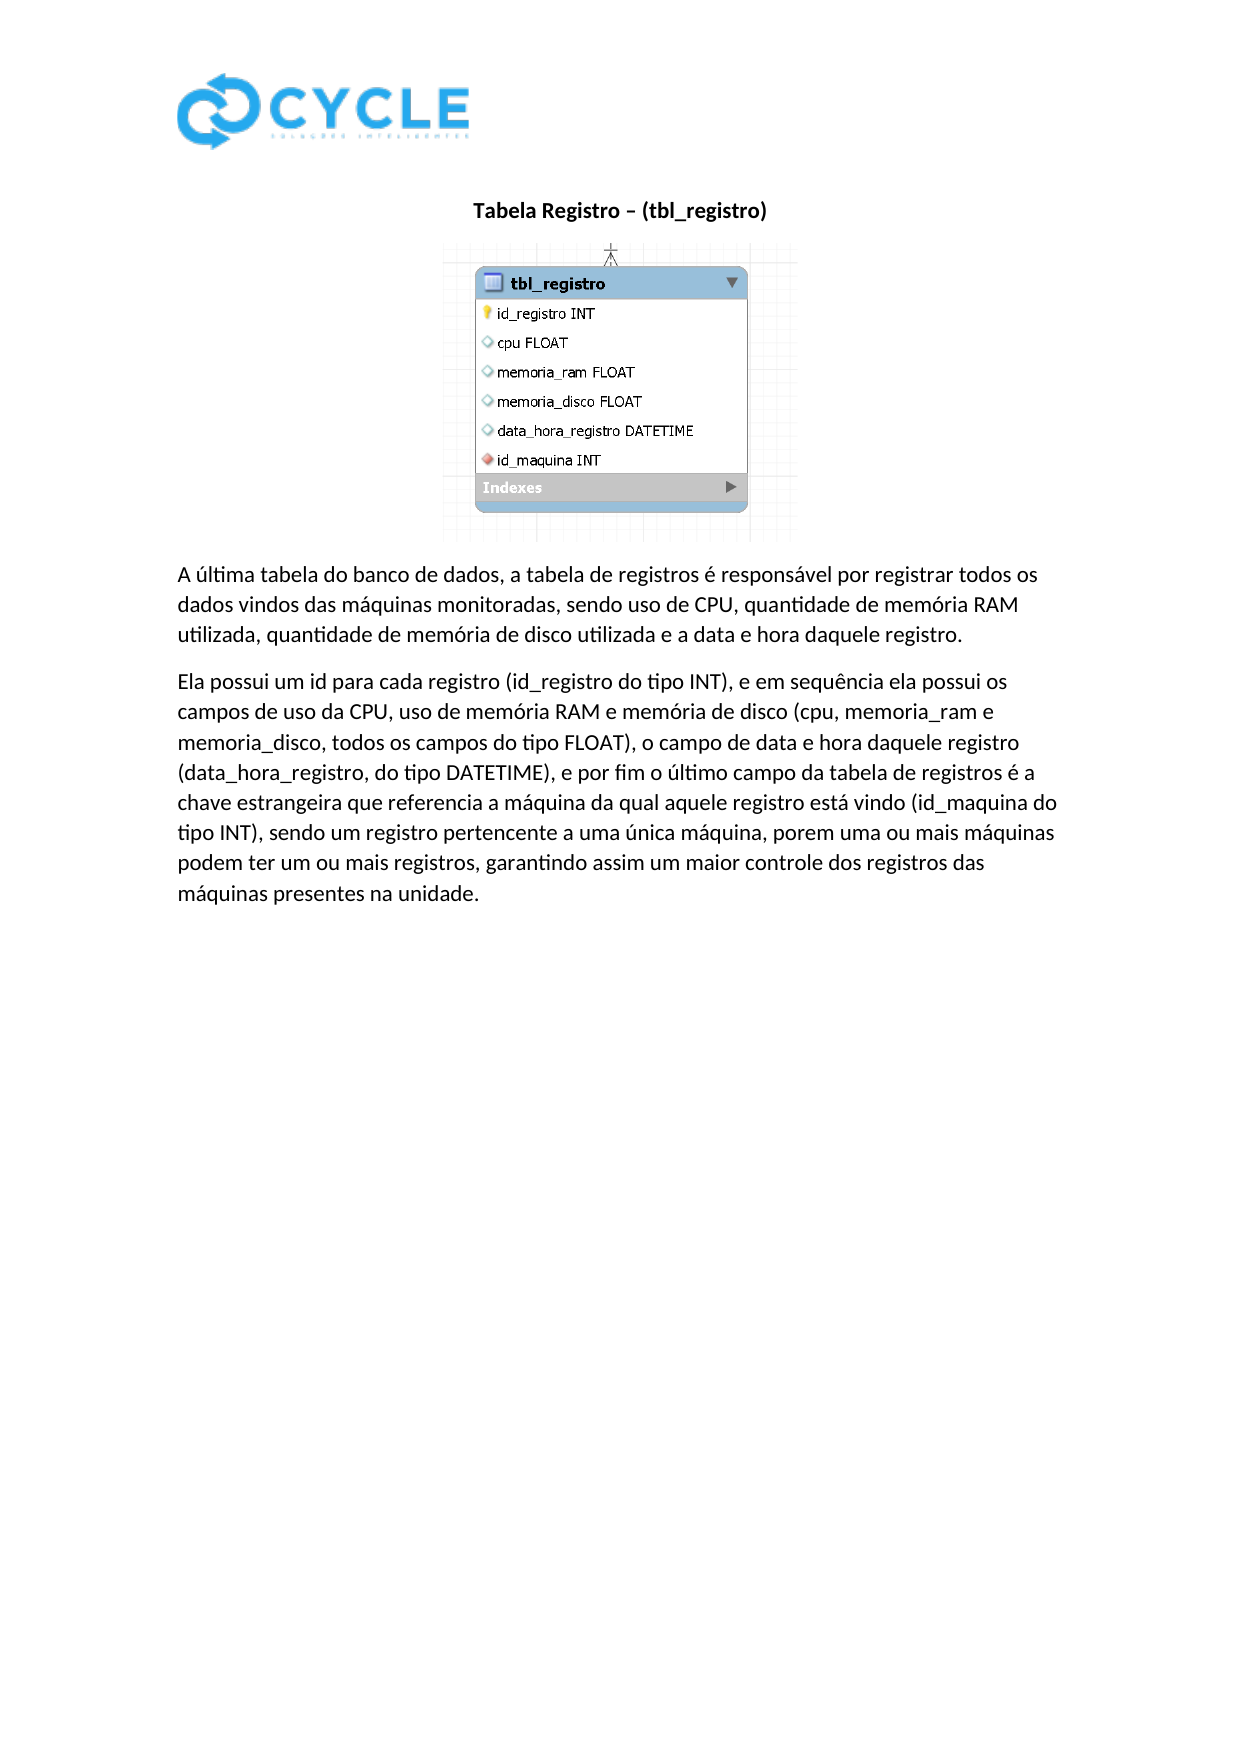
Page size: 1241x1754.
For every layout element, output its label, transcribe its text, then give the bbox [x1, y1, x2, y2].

picture [442, 243, 798, 542]
text Tabela Registro – (tbl_registro) [177, 196, 1063, 224]
text A última tabela do banco de dados, a tabela de registros é responsável por registrar todos os dados vindos das máquinas monitoradas, sendo uso de CPU, quantidade de memória RAM utilizada, quantidade de memória de disco utilizada e a data e hora daquele registro. [177, 560, 1063, 648]
text Ela possui um id para cada registro (id_registro do tipo INT), e em sequência ela possui os campos de uso da CPU, uso de memória RAM e memória de disco (cpu, memoria_ram e memoria_disco, todos os campos do tipo FLOAT), o campo de data e hora daquele registro (data_hora_registro, do tipo DATETIME), e por fim o último campo da tabela de registros é a chave estrangeira que referencia a máquina da qual aquele registro está vindo (id_maquina do tipo INT), sendo um registro pertencente a uma única máquina, porem uma ou mais máquinas podem ter um ou mais registros, garantindo assim um maior controle dos registros das máquinas presentes na unidade. [177, 667, 1063, 907]
picture [177, 73, 469, 150]
